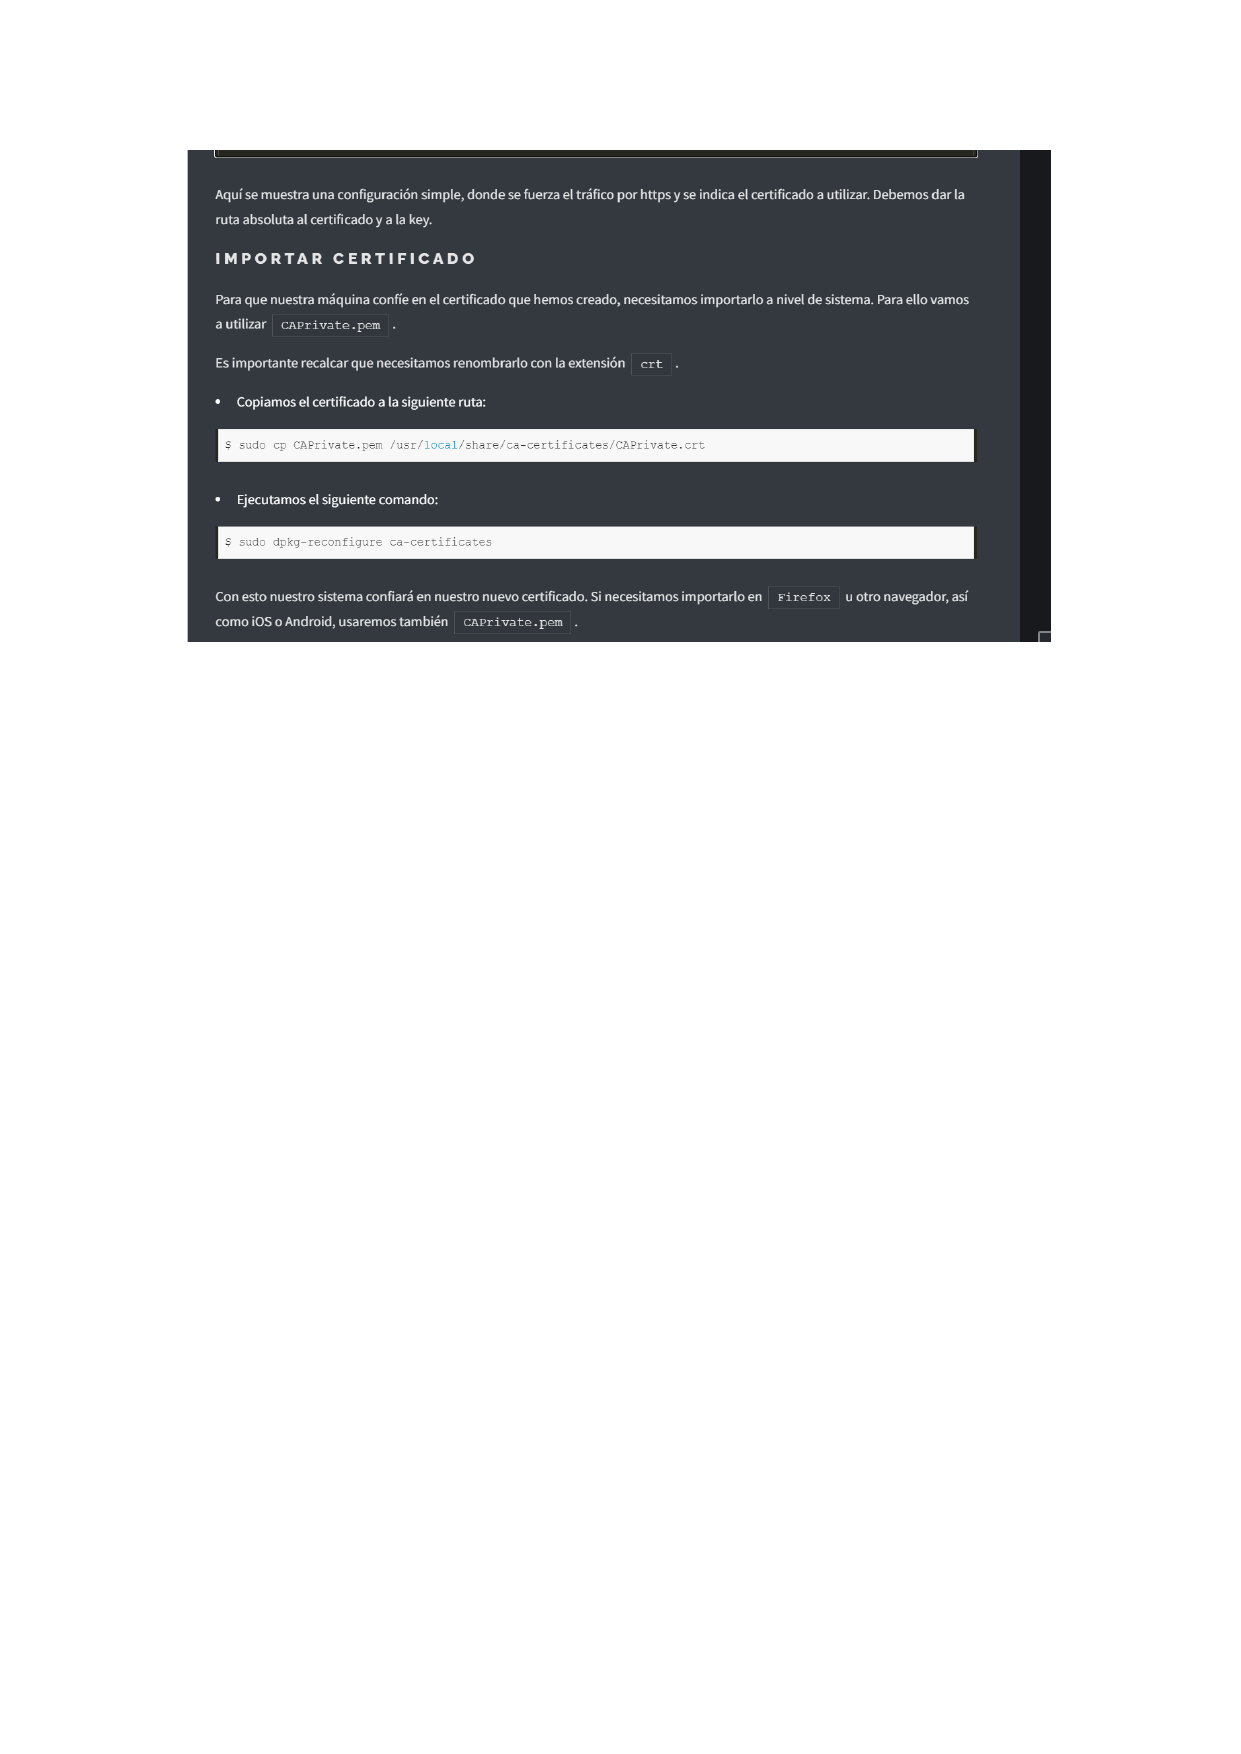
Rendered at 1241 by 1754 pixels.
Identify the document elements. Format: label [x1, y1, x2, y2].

picture [187, 150, 1051, 642]
